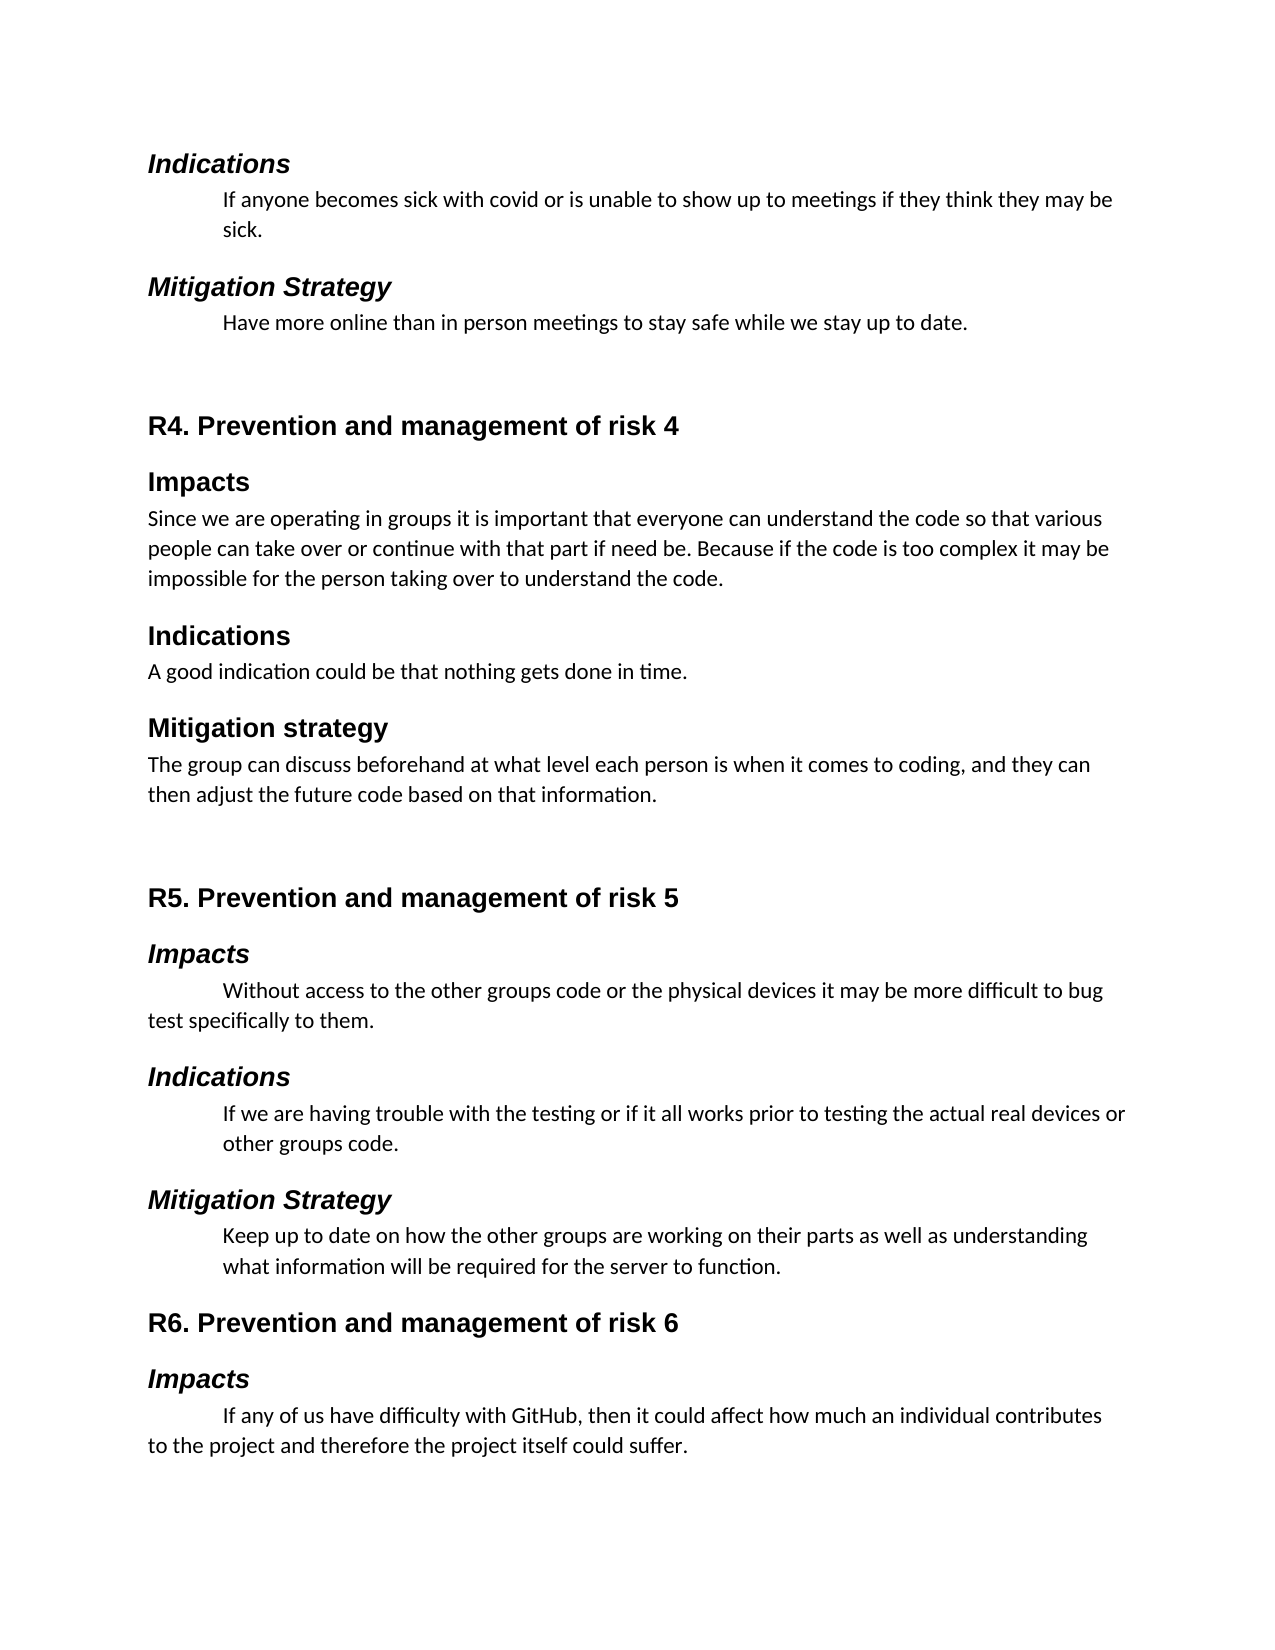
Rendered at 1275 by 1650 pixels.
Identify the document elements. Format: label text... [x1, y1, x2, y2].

text Without access to the other groups code or the physical devices it may be more difficult to bug test specifically to them. [148, 976, 1127, 1034]
subtitle R6. Prevention and management of risk 6 [148, 1307, 1127, 1338]
subtitle Mitigation Strategy [148, 1184, 1127, 1215]
subtitle Indications [148, 148, 1127, 179]
subtitle Impacts [148, 466, 1127, 498]
subtitle Mitigation Strategy [148, 271, 1127, 302]
text Since we are operating in groups it is important that everyone can understand the code so that various people can take over or continue with that part if need be. Because if the code is too complex it may be impossible for the person taking over to understand the code. [148, 504, 1127, 592]
subtitle Indications [148, 619, 1127, 651]
text A good indication could be that nothing gets done in time. [148, 657, 1127, 685]
text If any of us have difficulty with GitHub, then it could affect how much an individual contributes to the project and therefore the project itself could suffer. [148, 1401, 1127, 1459]
text Keep up to date on how the other groups are working on their parts as well as understanding what information will be required for the server to function. [223, 1222, 1127, 1280]
subtitle Indications [148, 1061, 1127, 1092]
text The group can discuss beforehand at what level each person is when it comes to coding, and they can then adjust the future code based on that information. [148, 750, 1127, 808]
subtitle Impacts [148, 938, 1127, 969]
subtitle R5. Prevention and management of risk 5 [148, 882, 1127, 913]
subtitle Mitigation strategy [148, 712, 1127, 743]
text Have more online than in person meetings to stay safe while we stay up to date. [223, 308, 1127, 336]
text If anyone becomes sick with covid or is unable to show up to meetings if they think they may be sick. [223, 185, 1127, 243]
subtitle R4. Prevention and management of risk 4 [148, 410, 1127, 441]
subtitle Impacts [148, 1363, 1127, 1394]
text If we are having trouble with the testing or if it all works prior to testing the actual real devices or other groups code. [223, 1099, 1127, 1157]
